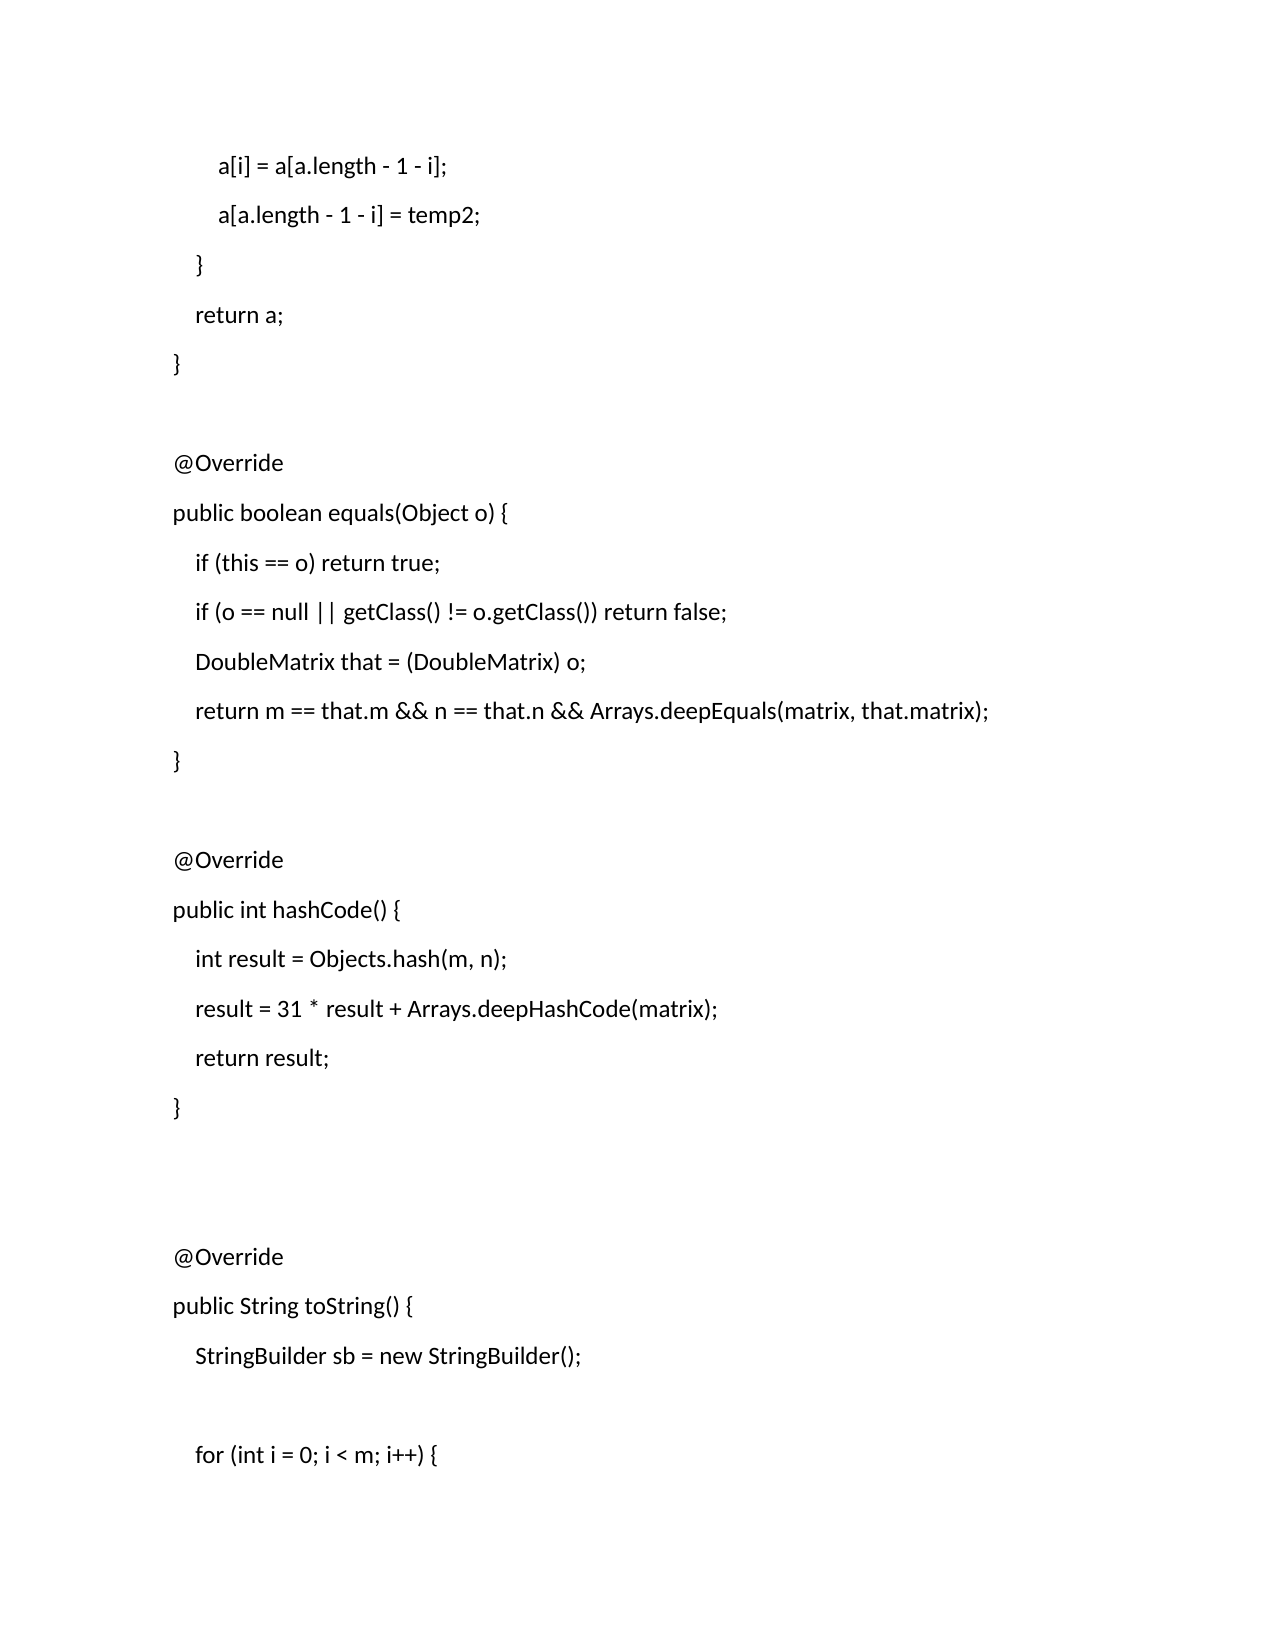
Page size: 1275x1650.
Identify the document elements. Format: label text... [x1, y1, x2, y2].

text return m == that.m && n == that.n && Arrays.deepEquals(matrix, that.matrix); [150, 695, 1125, 726]
text @Override [150, 447, 1125, 478]
text return a; [150, 299, 1125, 329]
text DoubleMatrix that = (DoubleMatrix) o; [150, 646, 1125, 676]
text int result = Objects.hash(m, n); [150, 943, 1125, 974]
text StringBuilder sb = new StringBuilder(); [150, 1340, 1125, 1371]
text public boolean equals(Object o) { [150, 497, 1125, 528]
text @Override [150, 1241, 1125, 1271]
text for (int i = 0; i < m; i++) { [150, 1439, 1125, 1470]
text a[i] = a[a.length - 1 - i]; [150, 150, 1125, 181]
text a[a.length - 1 - i] = temp2; [150, 199, 1125, 230]
text if (o == null || getClass() != o.getClass()) return false; [150, 596, 1125, 627]
text } [150, 745, 1125, 776]
text } [150, 1092, 1125, 1123]
text public int hashCode() { [150, 894, 1125, 924]
text @Override [150, 844, 1125, 875]
text public String toString() { [150, 1290, 1125, 1321]
text result = 31 * result + Arrays.deepHashCode(matrix); [150, 993, 1125, 1023]
text return result; [150, 1042, 1125, 1073]
text } [150, 348, 1125, 379]
text } [150, 249, 1125, 280]
text if (this == o) return true; [150, 547, 1125, 577]
